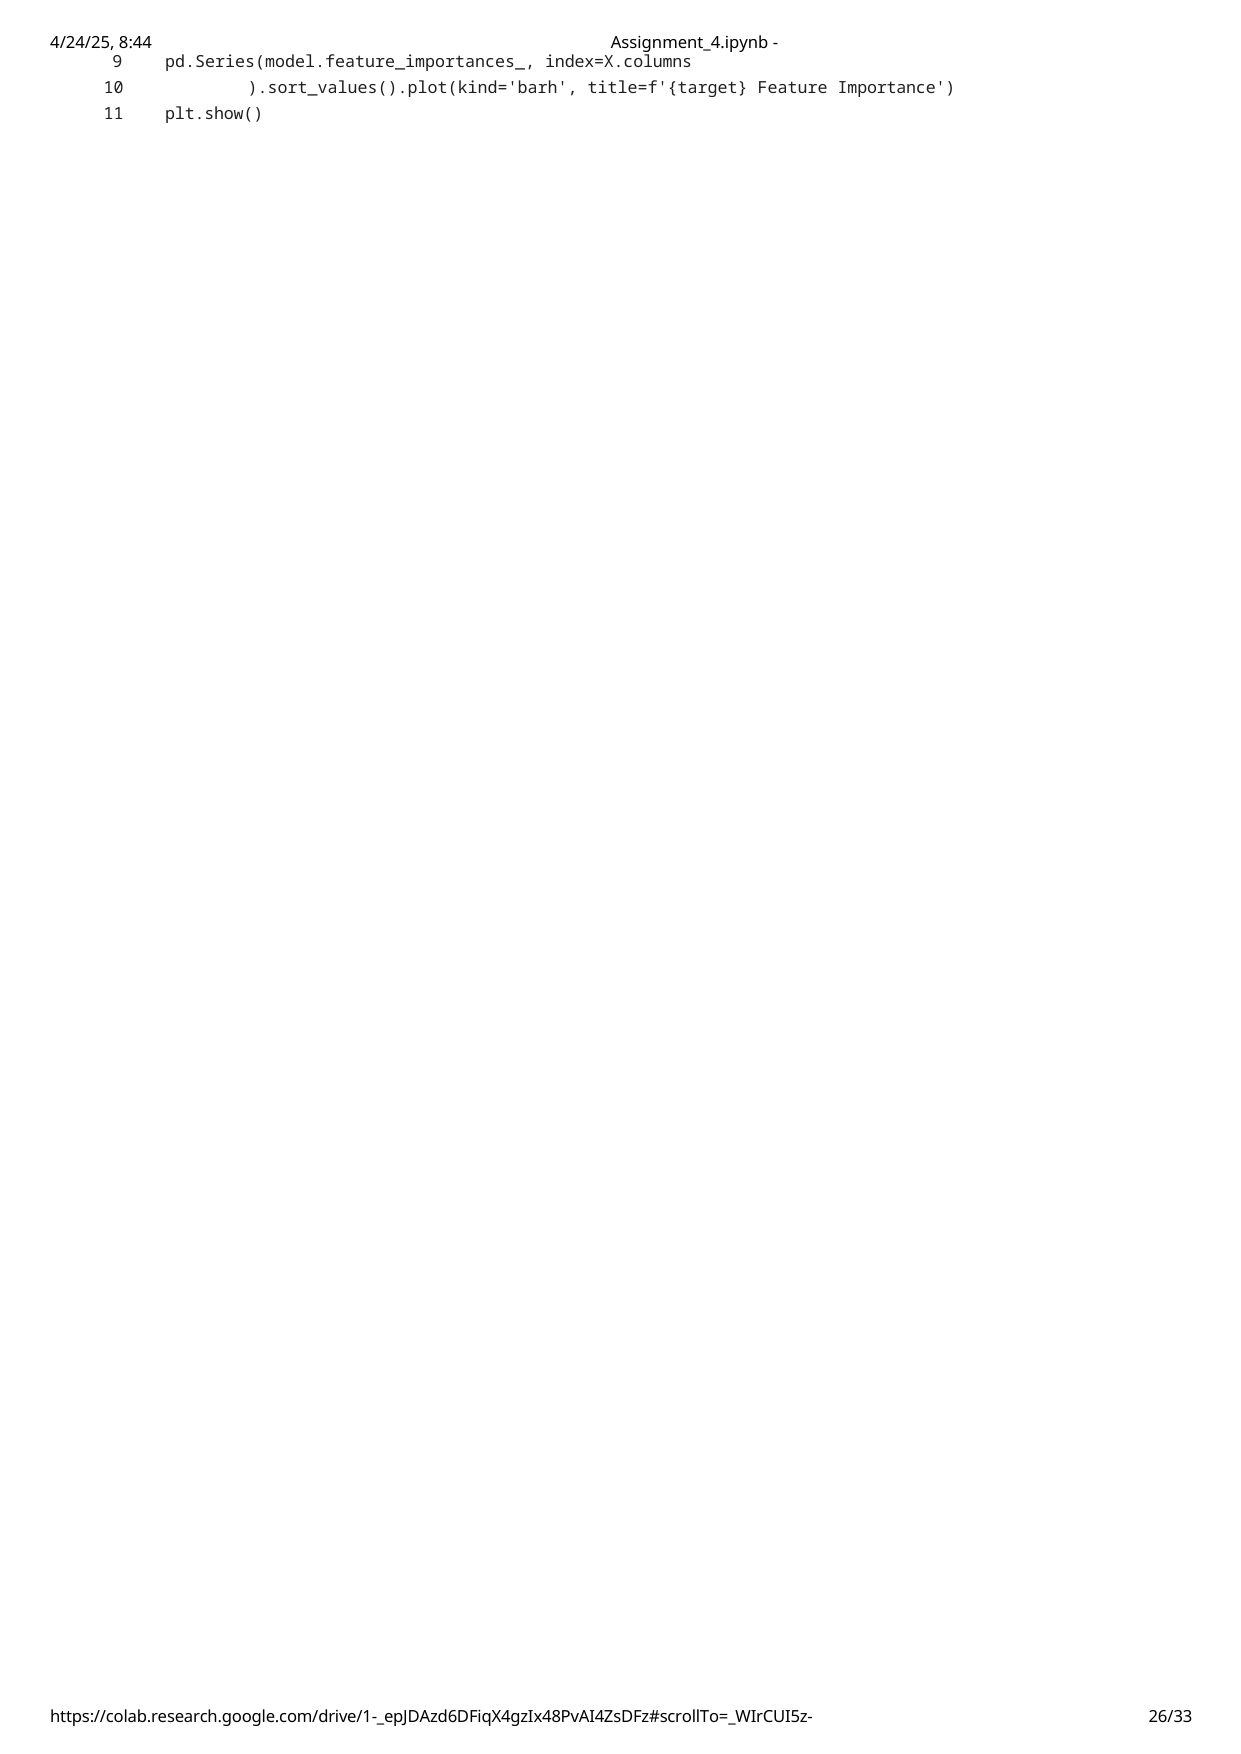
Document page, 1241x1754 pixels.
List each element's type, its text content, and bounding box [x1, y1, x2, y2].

list ).sort_values().plot(kind='barh', title=f'{target} Feature Importance') [103, 76, 1181, 98]
list plt.show() [103, 102, 1181, 124]
list pd.Series(model.feature_importances_, index=X.columns [112, 50, 1181, 73]
